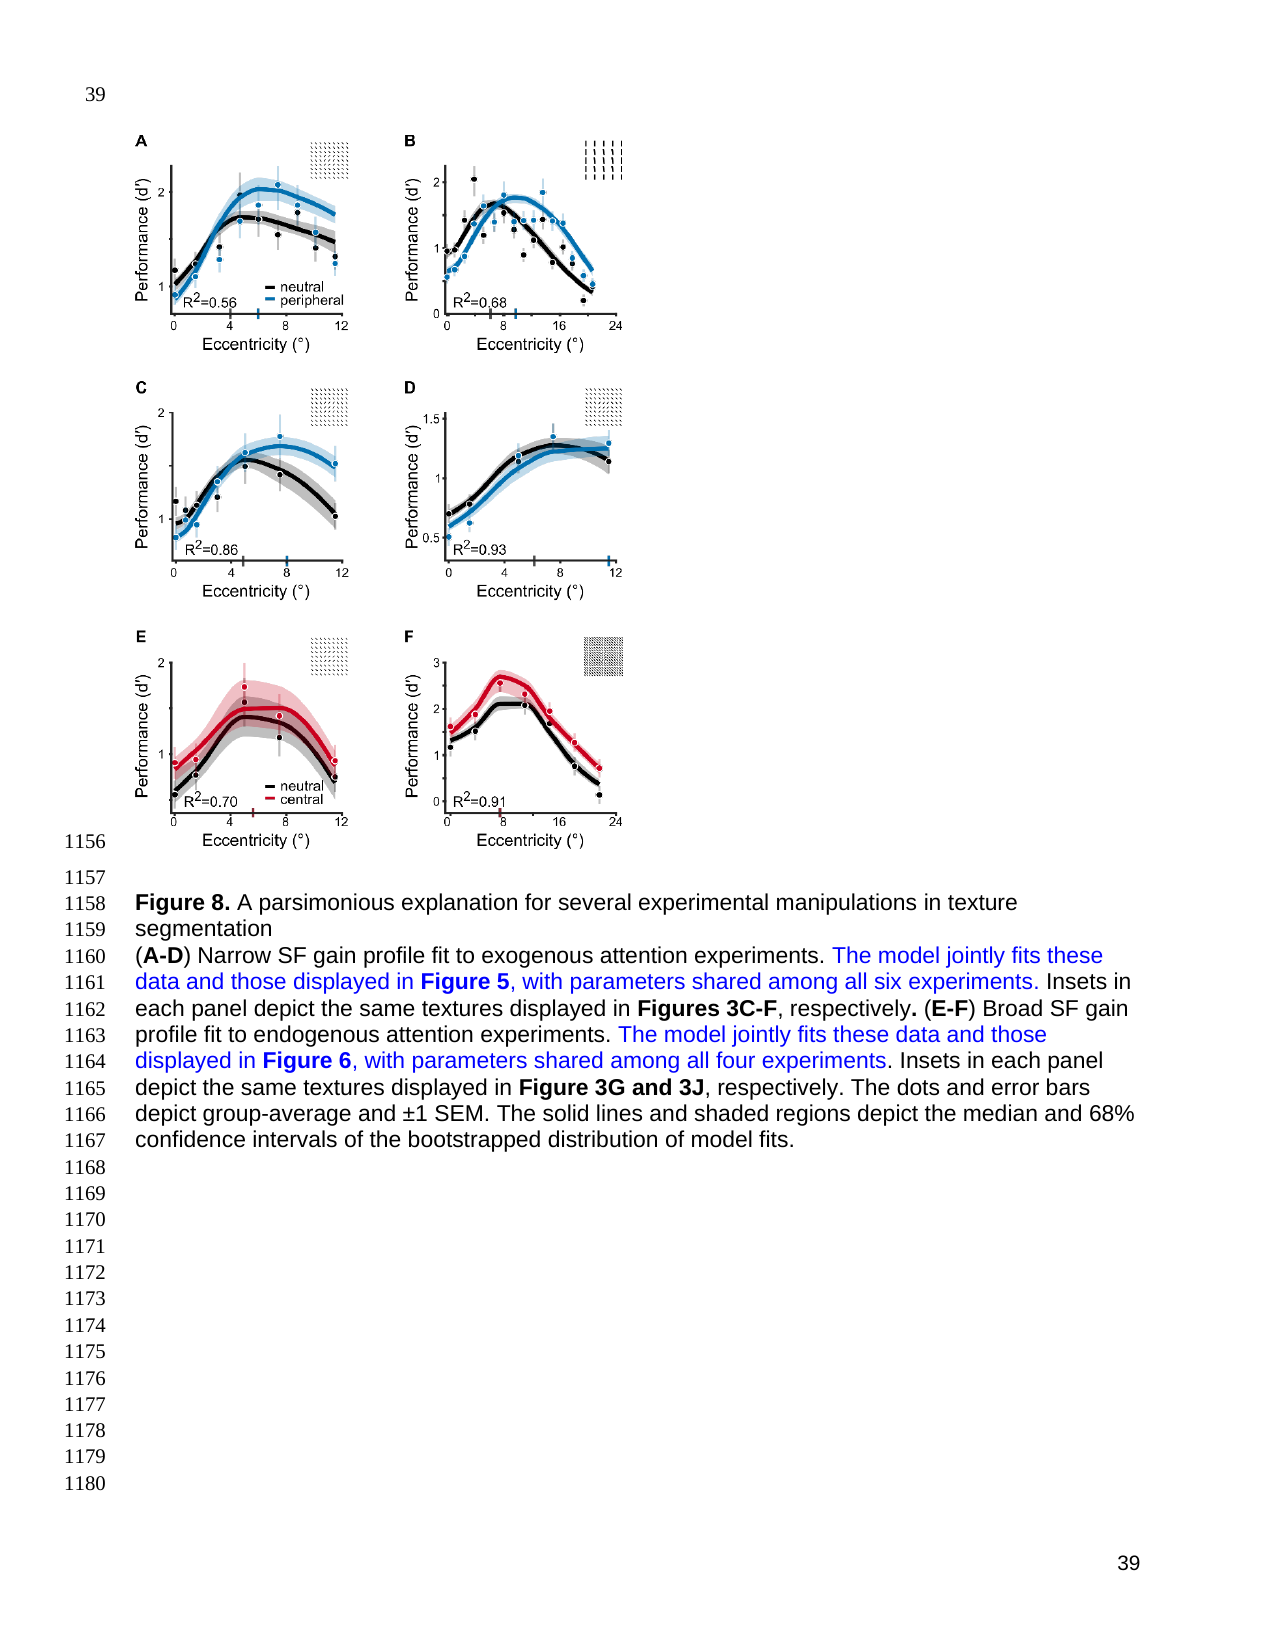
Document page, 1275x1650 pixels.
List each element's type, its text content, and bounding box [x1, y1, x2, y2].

picture [135, 135, 625, 849]
text Figure 8. A parsimonious explanation for several experimental manipulations in texture segmentation [135, 889, 1140, 942]
text (A-D) Narrow SF gain profile fit to exogenous attention experiments. The model jointly fits these data and those displayed in Figure 5, with parameters shared among all six experiments. Insets in each panel depict the same textures displayed in Figures 3C-F, respectively. (E-F) Broad SF gain profile fit to endogenous attention experiments. The model jointly fits these data and those displayed in Figure 6, with parameters shared among all four experiments. Insets in each panel depict the same textures displayed in Figure 3G and 3J, respectively. The dots and error bars depict group-average and ±1 SEM. The solid lines and shaded regions depict the median and 68% confidence intervals of the bootstrapped distribution of model fits. [135, 942, 1140, 1153]
